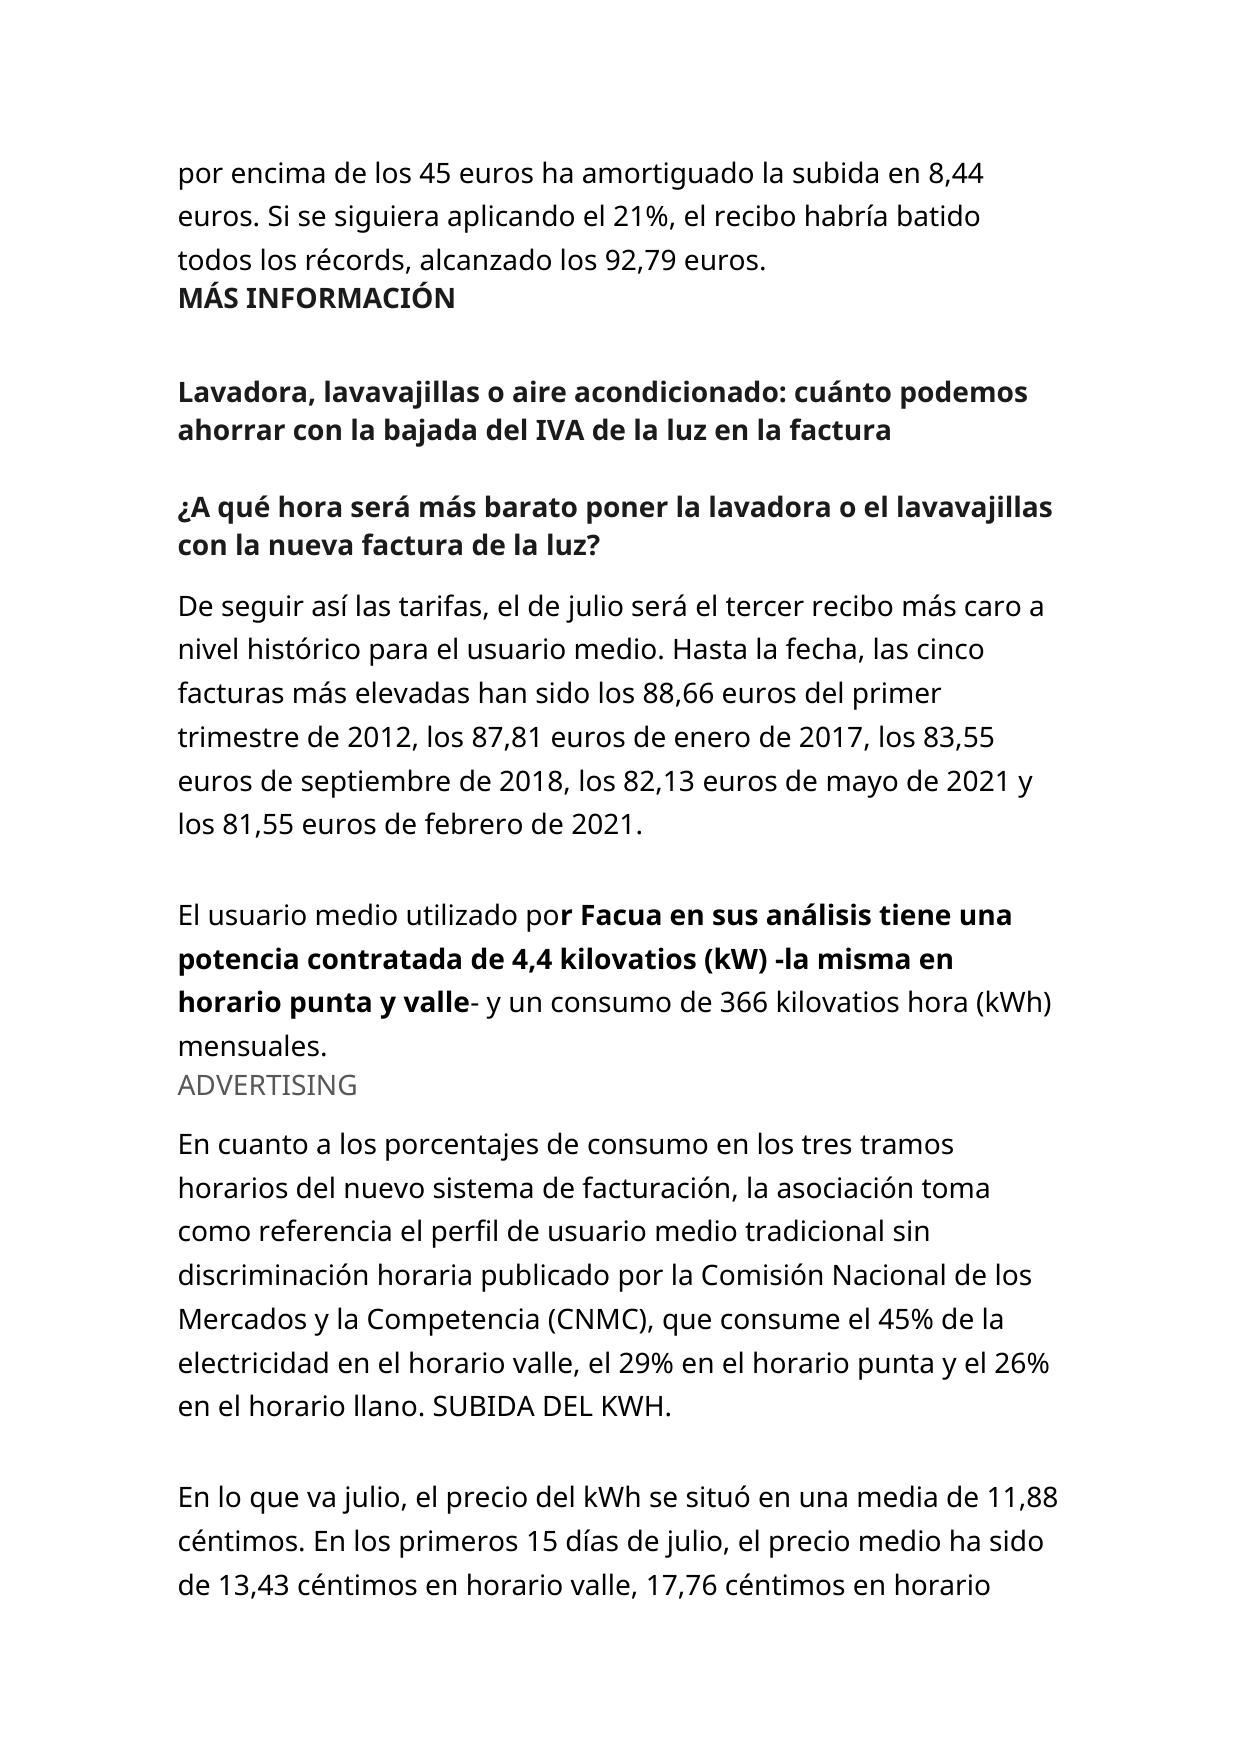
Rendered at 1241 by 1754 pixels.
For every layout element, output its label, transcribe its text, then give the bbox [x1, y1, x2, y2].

text Lavadora, lavavajillas o aire acondicionado: cuánto podemos ahorrar con la bajada del IVA de la luz en la factura [177, 372, 1063, 449]
text ADVERTISING [177, 1065, 1063, 1103]
text MÁS INFORMACIÓN [177, 279, 1063, 317]
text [177, 1472, 1063, 1603]
text En cuanto a los porcentajes de consumo en los tres tramos horarios del nuevo sistema de facturación, la asociación toma como referencia el perfil de usuario medio tradicional sin discriminación horaria publicado por la Comisión Nacional de los Mercados y la Competencia (CNMC), que consume el 45% de la electricidad en el horario valle, el 29% en el horario punta y el 26% en el horario llano. SUBIDA DEL KWH. [177, 1119, 1063, 1425]
text De seguir así las tarifas, el de julio será el tercer recibo más caro a nivel histórico para el usuario medio. Hasta la fecha, las cinco facturas más elevadas han sido los 88,66 euros del primer trimestre de 2012, los 87,81 euros de enero de 2017, los 83,55 euros de septiembre de 2018, los 82,13 euros de mayo de 2021 y los 81,55 euros de febrero de 2021. [177, 581, 1063, 843]
text El usuario medio utilizado por Facua en sus análisis tiene una potencia contratada de 4,4 kilovatios (kW) -la misma en horario punta y valle- y un consumo de 366 kilovatios hora (kWh) mensuales. [177, 890, 1063, 1065]
text ¿A qué hora será más barato poner la lavadora o el lavavajillas con la nueva factura de la luz? [177, 487, 1063, 564]
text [177, 148, 1063, 279]
